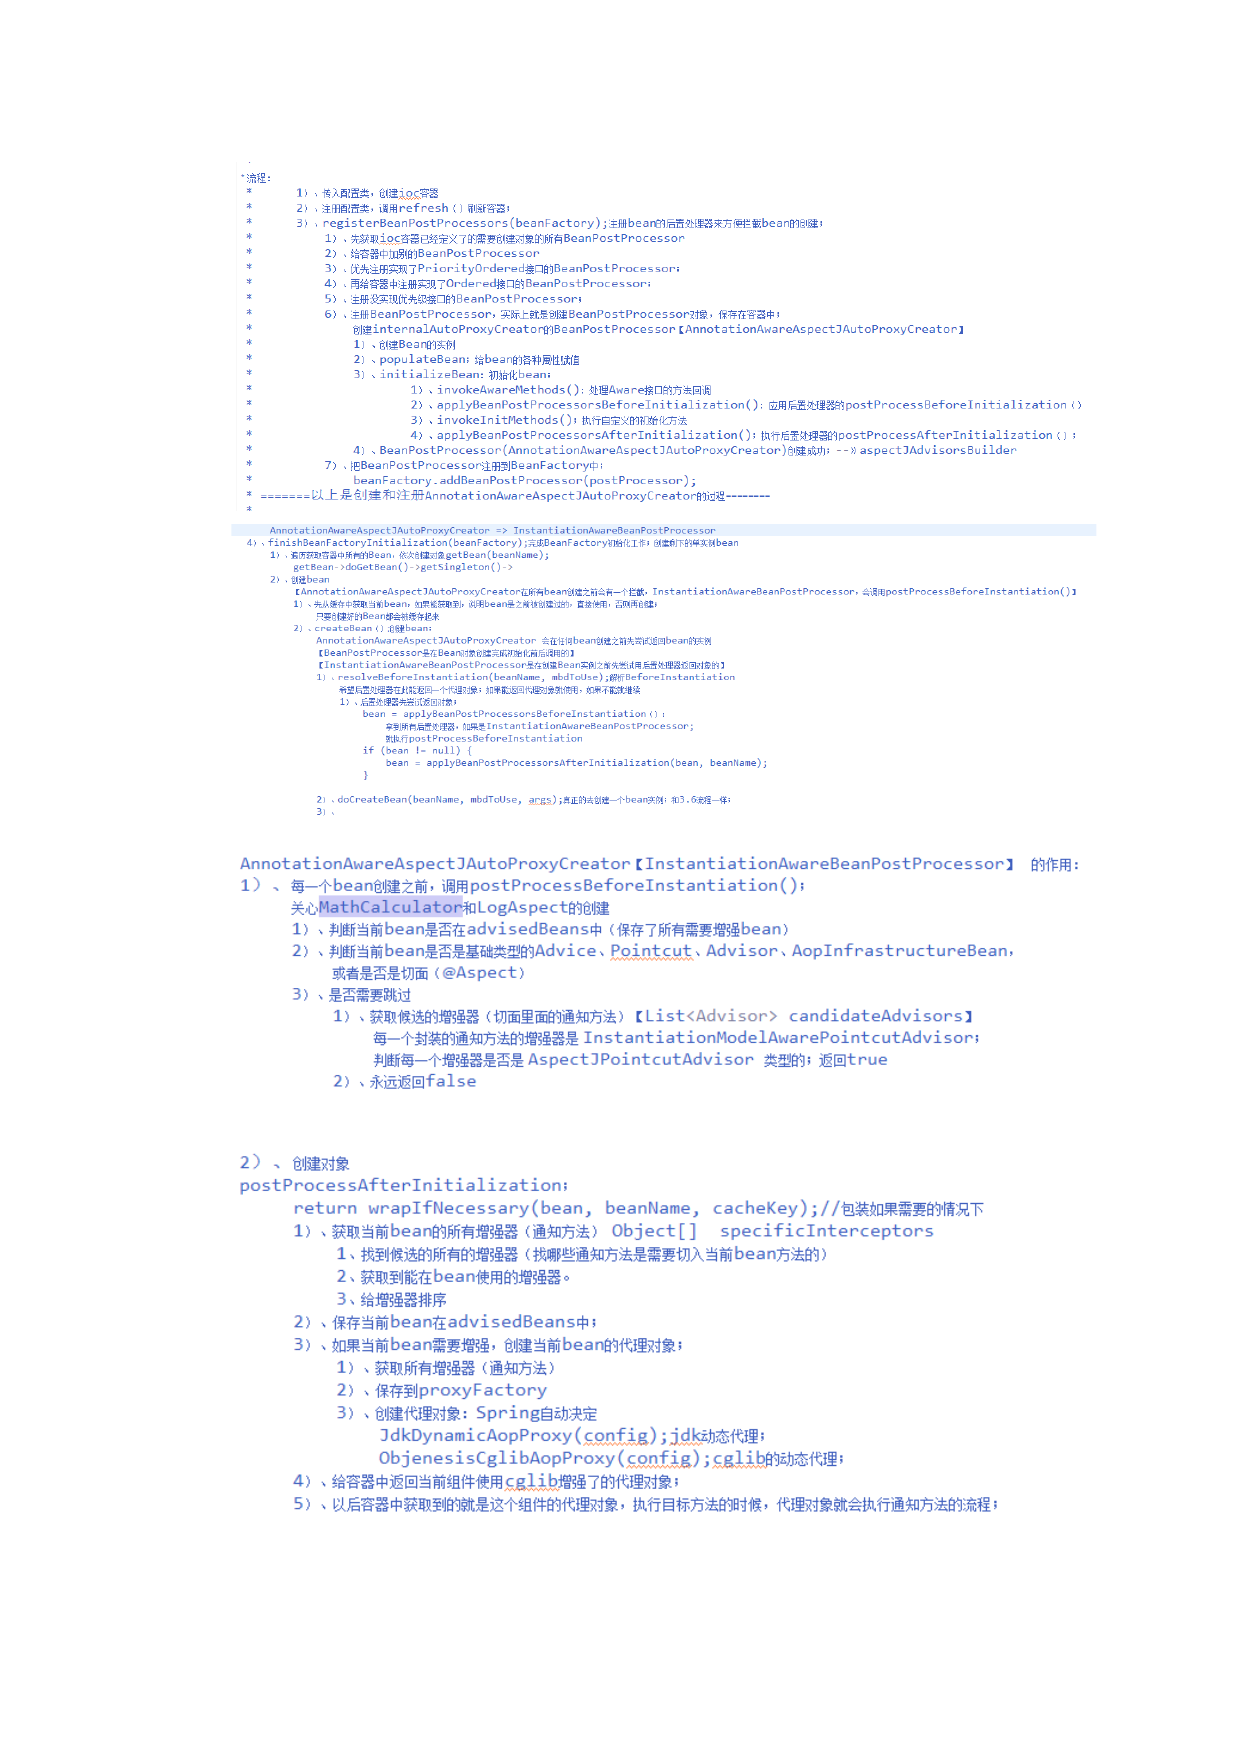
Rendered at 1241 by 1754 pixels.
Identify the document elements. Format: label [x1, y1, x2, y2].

picture [231, 844, 1097, 1106]
picture [231, 519, 1097, 826]
picture [231, 162, 1097, 511]
picture [231, 1137, 1097, 1532]
